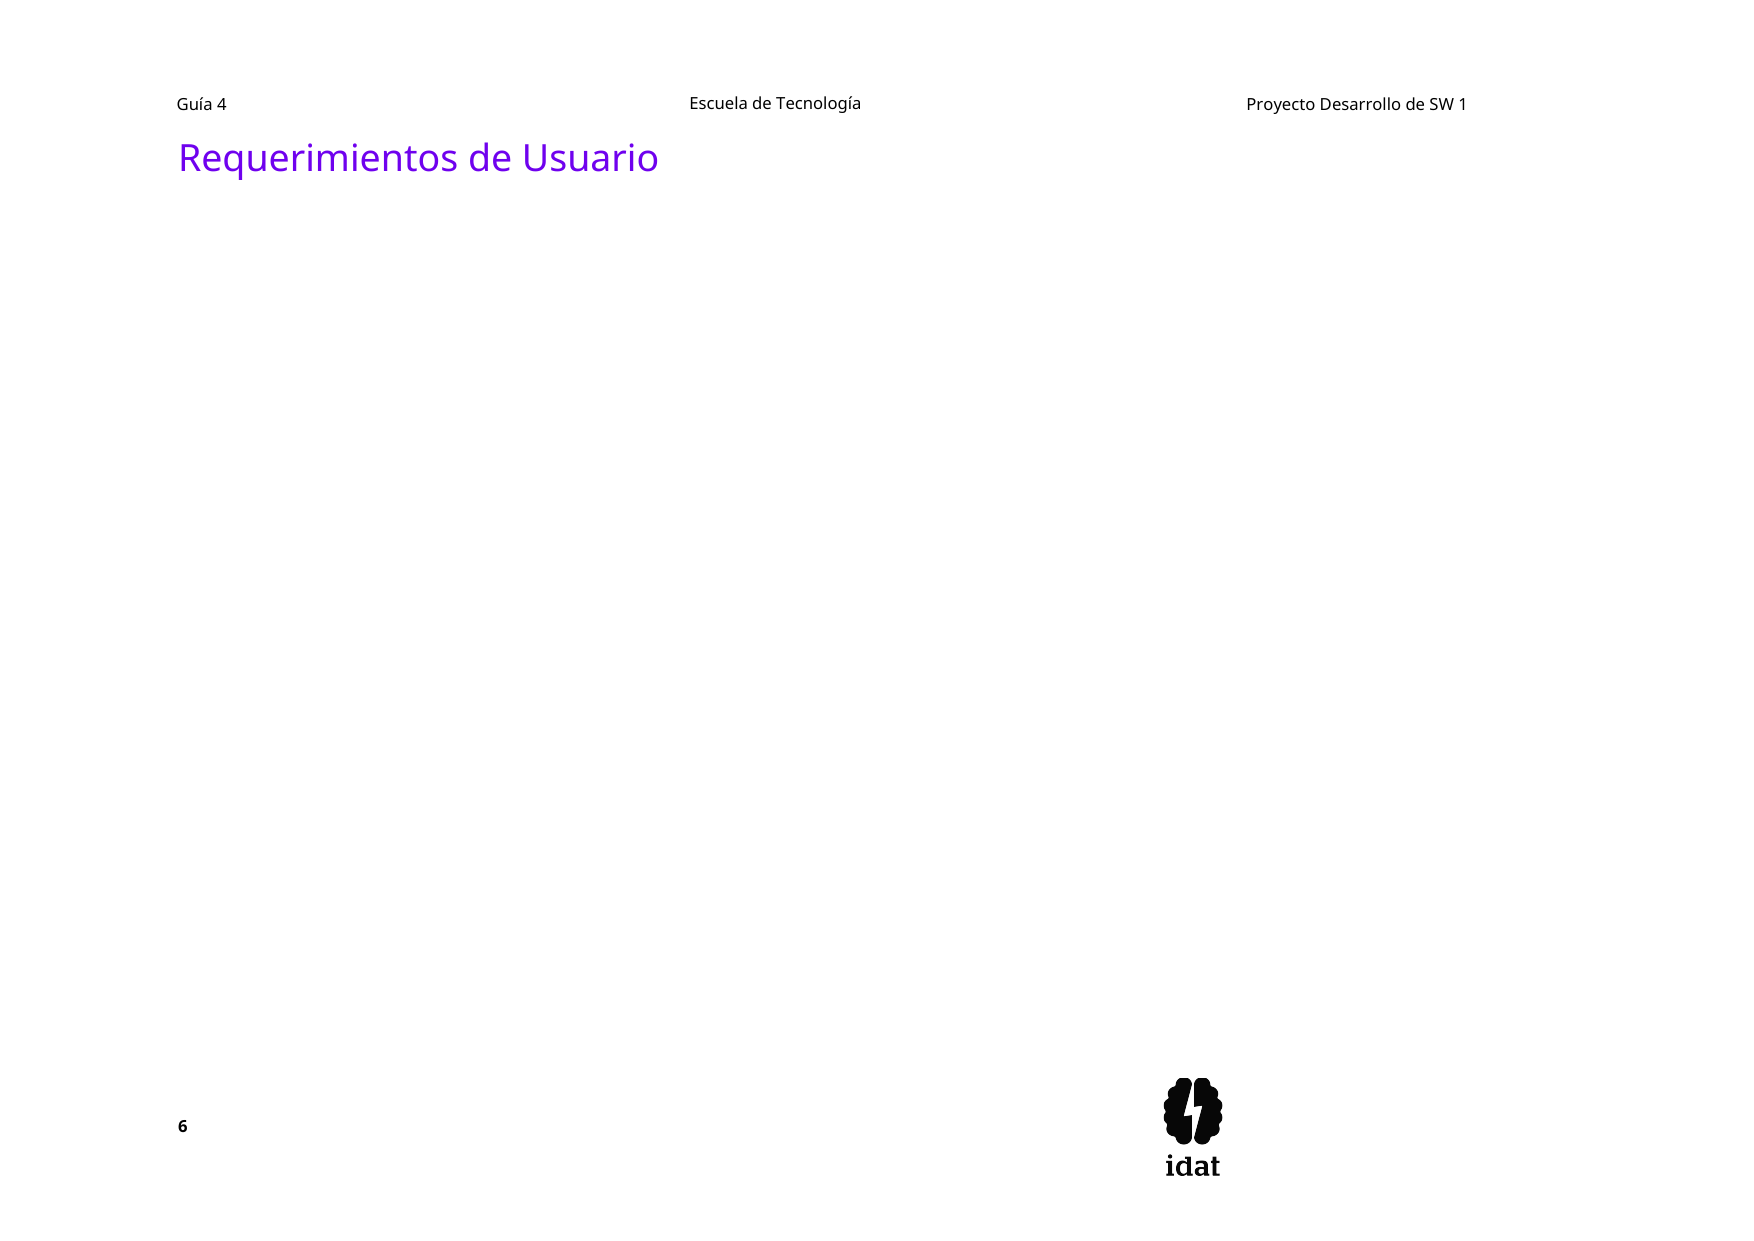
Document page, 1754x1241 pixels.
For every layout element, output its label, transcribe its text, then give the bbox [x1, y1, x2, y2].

text Requerimientos de Usuario [178, 131, 1577, 182]
picture [1163, 1078, 1223, 1176]
